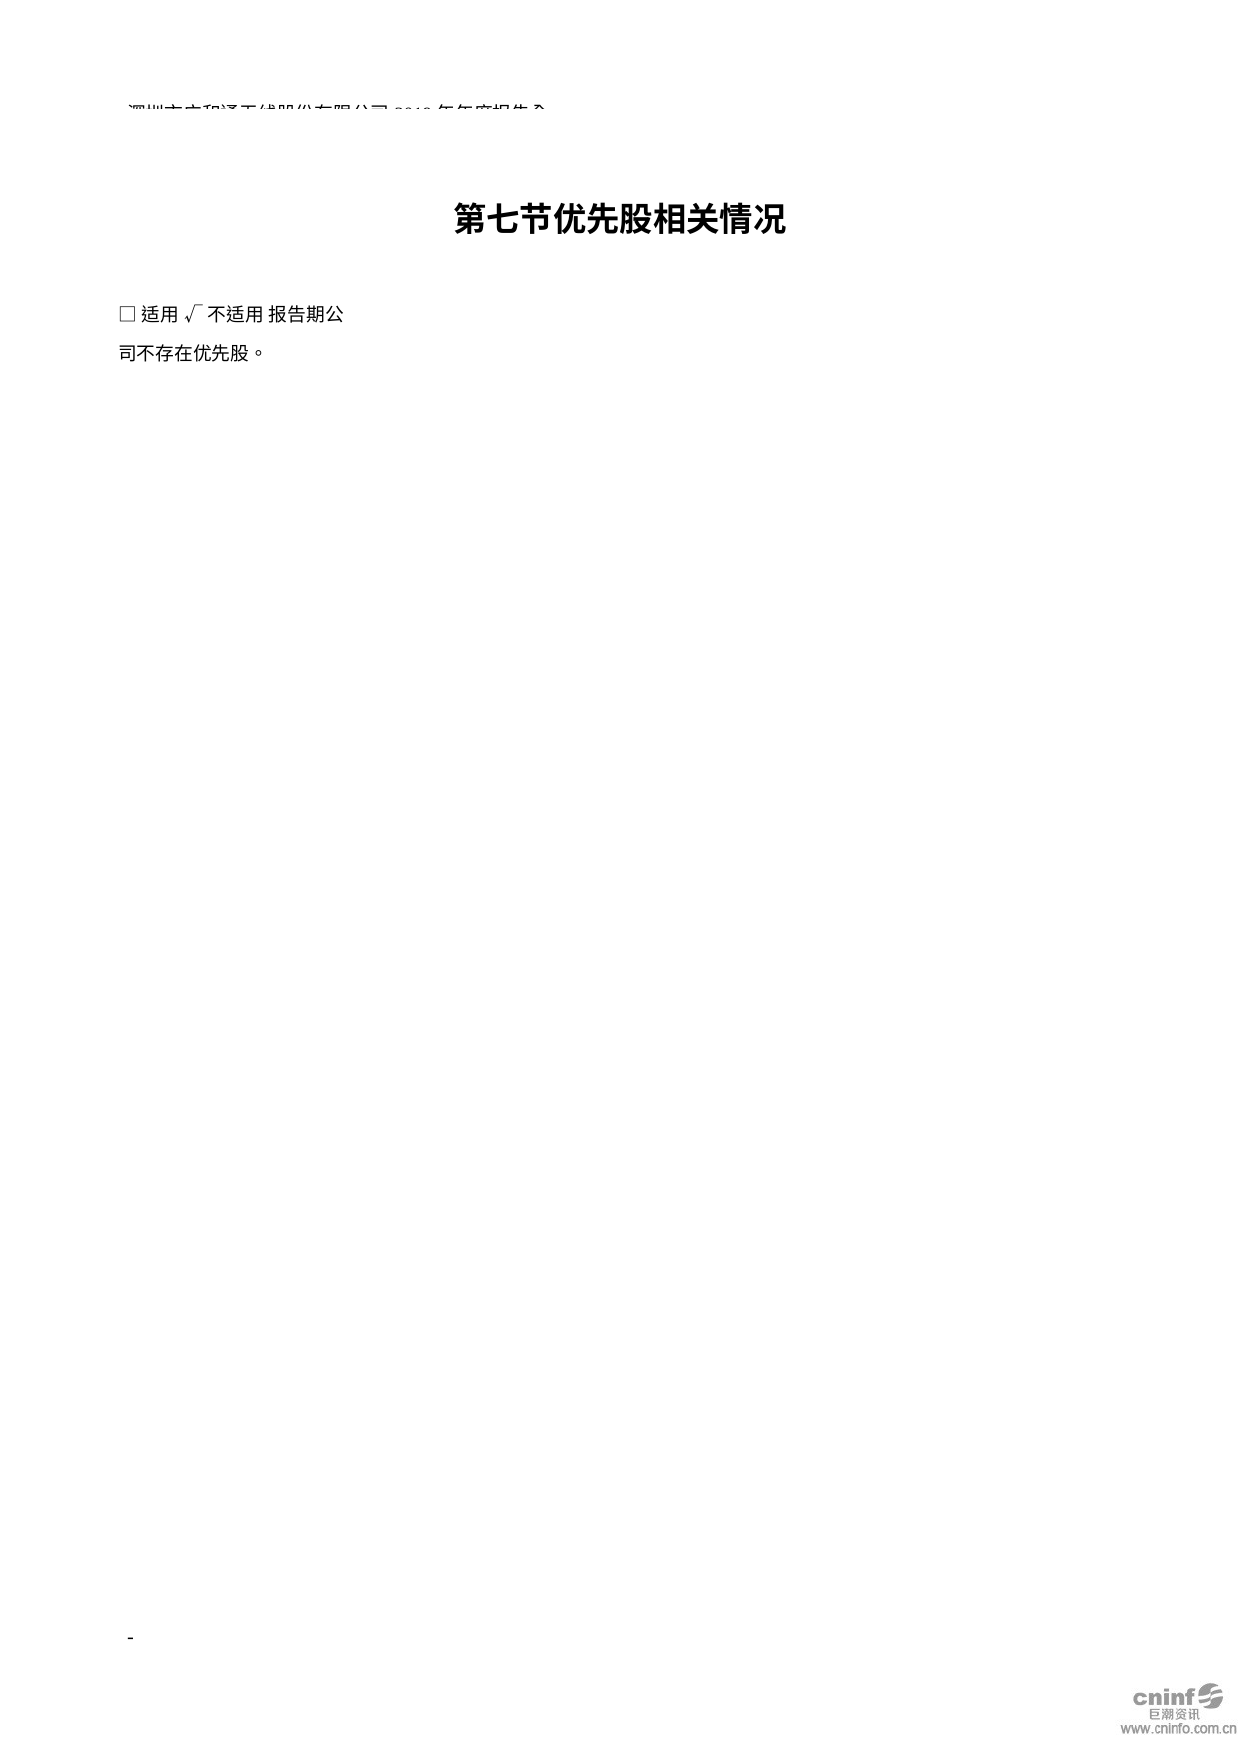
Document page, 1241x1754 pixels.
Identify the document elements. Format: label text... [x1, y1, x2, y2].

text □ 适用 √ 不适用 报告期公司不存在优先股。 [118, 302, 345, 365]
subtitle 第七节优先股相关情况 [453, 196, 1240, 241]
picture [1115, 1680, 1240, 1737]
